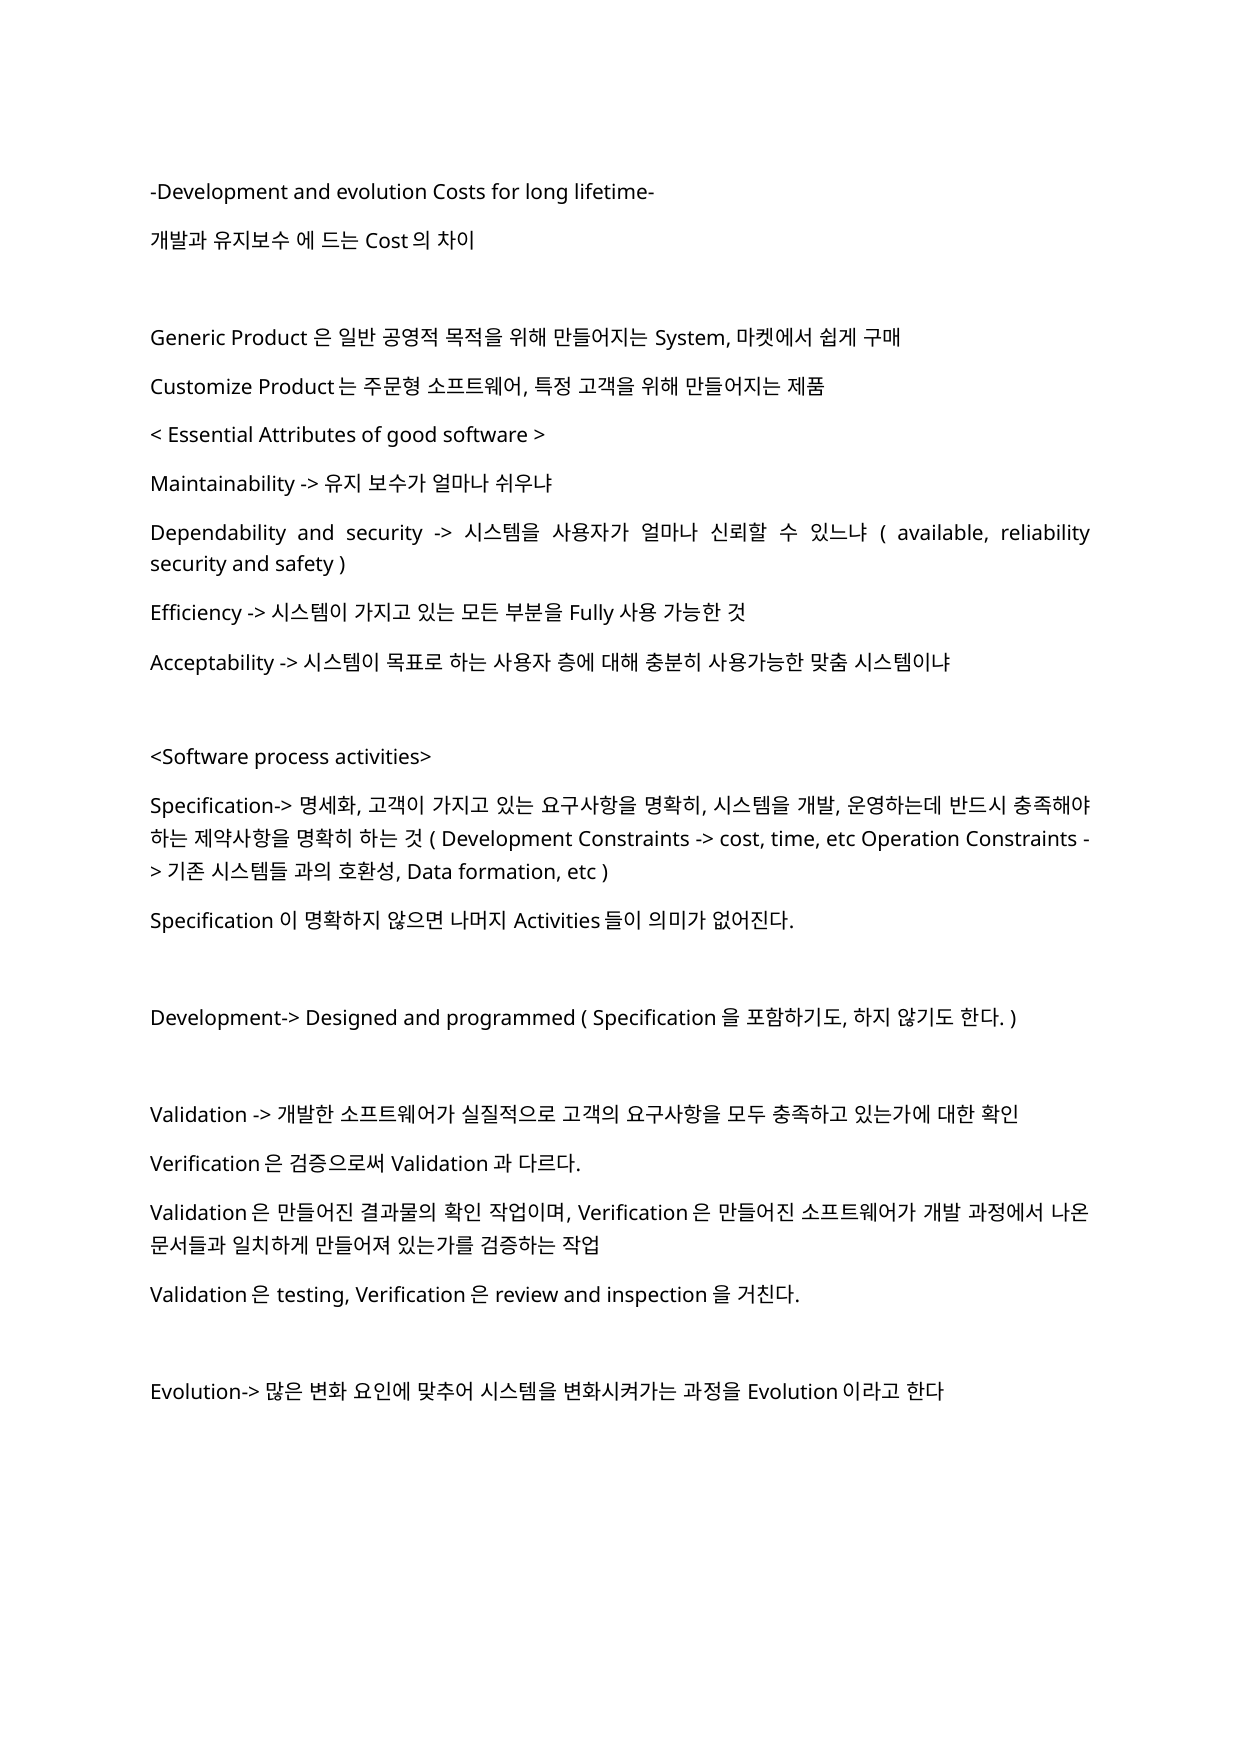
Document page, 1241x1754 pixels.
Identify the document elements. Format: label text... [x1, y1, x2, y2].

text Validation -> 개발한 소프트웨어가 실질적으로 고객의 요구사항을 모두 충족하고 있는가에 대한 확인 [150, 1098, 1090, 1128]
text 개발과 유지보수 에 드는 Cost의 차이 [150, 224, 1090, 255]
text -Development and evolution Costs for long lifetime- [150, 177, 1090, 206]
text Validation은 만들어진 결과물의 확인 작업이며, Verification은 만들어진 소프트웨어가 개발 과정에서 나온 문서들과 일치하게 만들어져 있는가를 검증하는 작업 [150, 1197, 1090, 1259]
text Efficiency -> 시스템이 가지고 있는 모든 부분을 Fully 사용 가능한 것 [150, 596, 1090, 627]
text < Essential Attributes of good software > [150, 420, 1090, 448]
text Validation은 testing, Verification은 review and inspection을 거친다. [150, 1278, 1090, 1309]
text Maintainability -> 유지 보수가 얼마나 쉬우냐 [150, 467, 1090, 497]
text Specification-> 명세화, 고객이 가지고 있는 요구사항을 명확히, 시스템을 개발, 운영하는데 반드시 충족해야 하는 제약사항을 명확히 하는 것 ( Development Constraints -> cost, time, etc Operation Constraints -> 기존 시스템들 과의 호환성, Data formation, etc ) [150, 790, 1090, 885]
text Generic Product 은 일반 공영적 목적을 위해 만들어지는 System, 마켓에서 쉽게 구매 [150, 321, 1090, 351]
text Specification 이 명확하지 않으면 나머지 Activities들이 의미가 없어진다. [150, 904, 1090, 935]
text <Software process activities> [150, 742, 1090, 771]
text Development-> Designed and programmed ( Specification을 포함하기도, 하지 않기도 한다. ) [150, 1001, 1090, 1031]
text Verification은 검증으로써 Validation과 다르다. [150, 1147, 1090, 1177]
text Dependability and security -> 시스템을 사용자가 얼마나 신뢰할 수 있느냐 ( available, reliability security and safety ) [150, 517, 1090, 577]
text Evolution-> 많은 변화 요인에 맞추어 시스템을 변화시켜가는 과정을 Evolution이라고 한다 [150, 1375, 1090, 1406]
text Customize Product는 주문형 소프트웨어, 특정 고객을 위해 만들어지는 제품 [150, 371, 1090, 401]
text Acceptability -> 시스템이 목표로 하는 사용자 층에 대해 충분히 사용가능한 맞춤 시스템이냐 [150, 646, 1090, 676]
